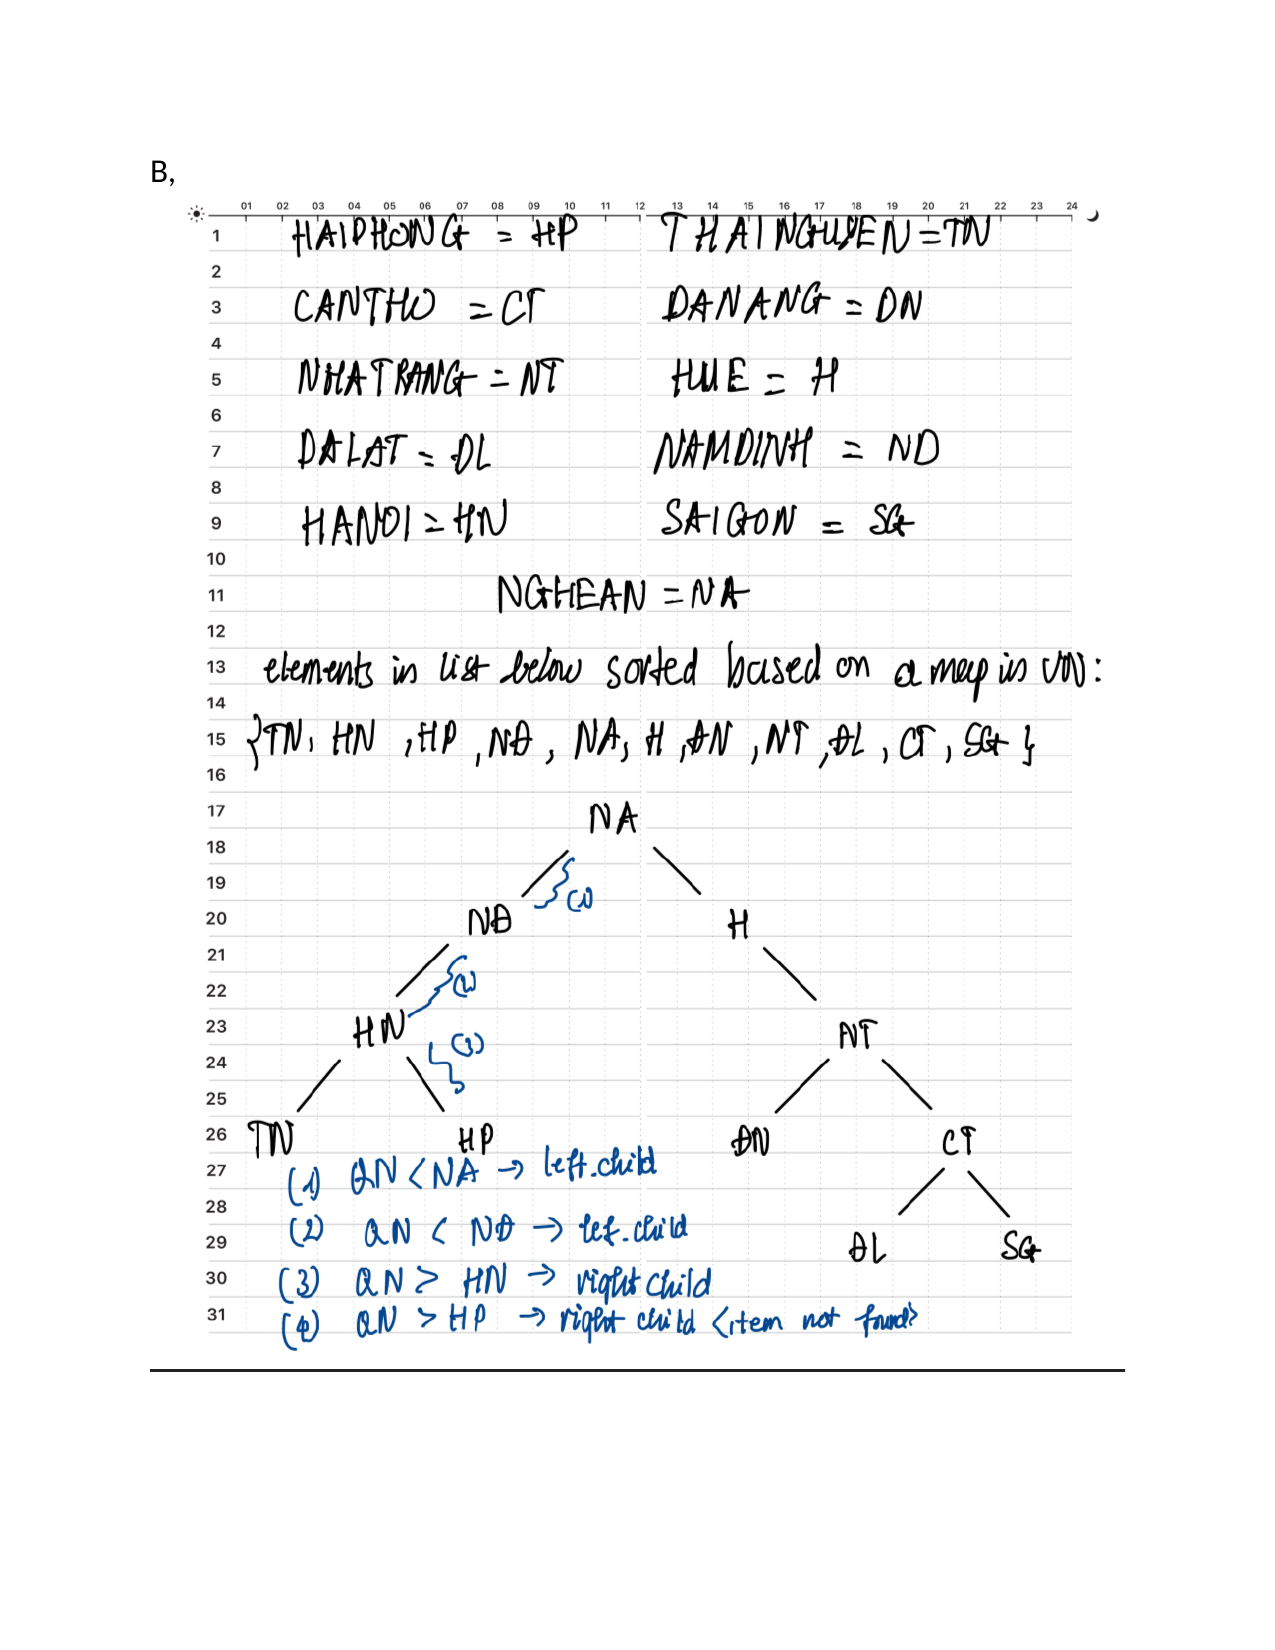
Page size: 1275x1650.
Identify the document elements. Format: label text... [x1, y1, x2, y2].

text B, [150, 150, 1125, 190]
picture [150, 190, 1125, 1372]
